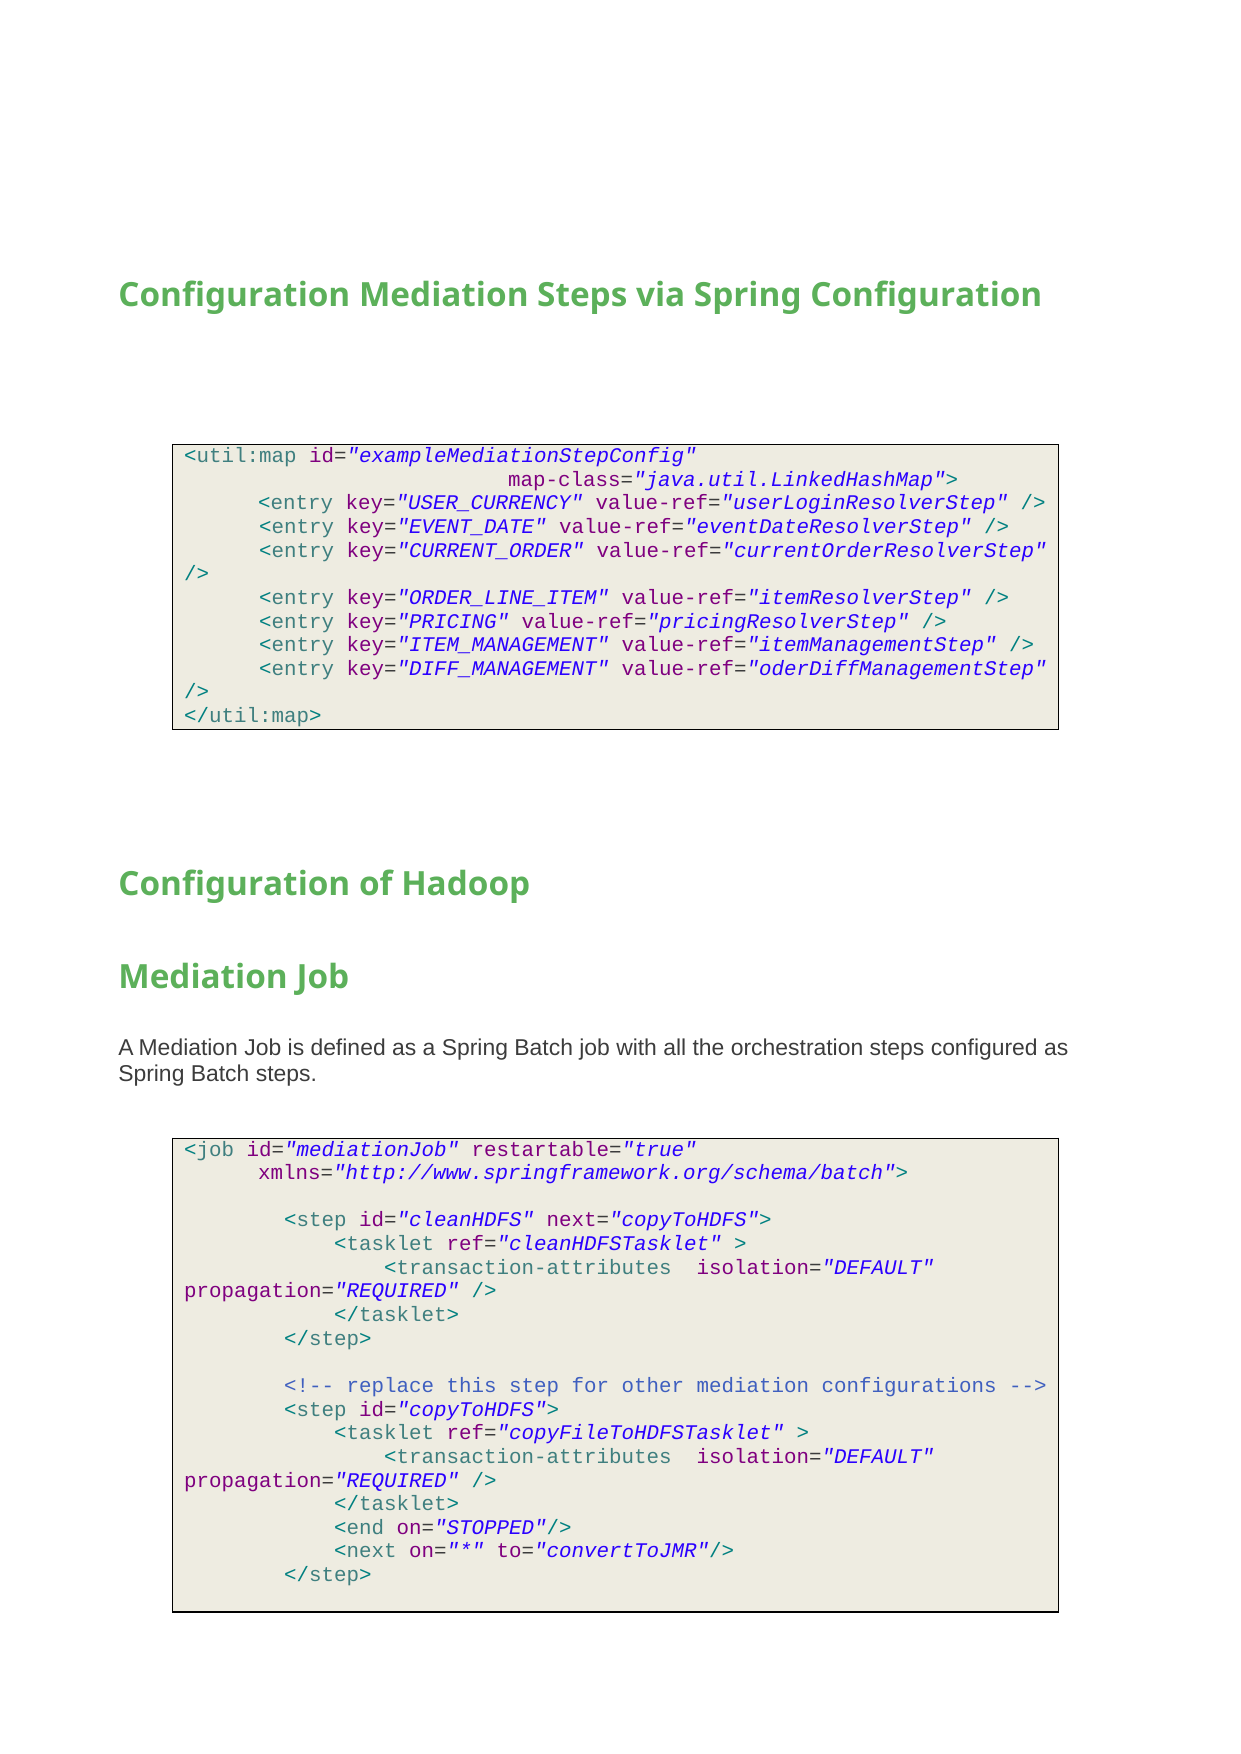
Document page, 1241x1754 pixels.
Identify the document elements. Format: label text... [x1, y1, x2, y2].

table_header <util:map id="exampleMediationStepConfig" map-class="java.util.LinkedHashMap"> <entry key="USER_CURRENCY" value-ref="userLoginResolverStep" /> <entry key="EVENT_DATE" value-ref="eventDateResolverStep" /> <entry key="CURRENT_ORDER" value-ref="currentOrderResolverStep" /> <entry key="ORDER_LINE_ITEM" value-ref="itemResolverStep" /> <entry key="PRICING" value-ref="pricingResolverStep" /> <entry key="ITEM_MANAGEMENT" value-ref="itemManagementStep" /> <entry key="DIFF_MANAGEMENT" value-ref="oderDiffManagementStep" /> </util:map> [173, 445, 1058, 729]
text A Mediation Job is defined as a Spring Batch job with all the orchestration steps configured as Spring Batch steps. [118, 1033, 1122, 1086]
text Configuration Mediation Steps via Spring Configuration [118, 270, 1122, 316]
text Configuration of Hadoop [118, 860, 1122, 905]
text Mediation Job [118, 953, 1122, 998]
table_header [173, 1139, 1058, 1611]
